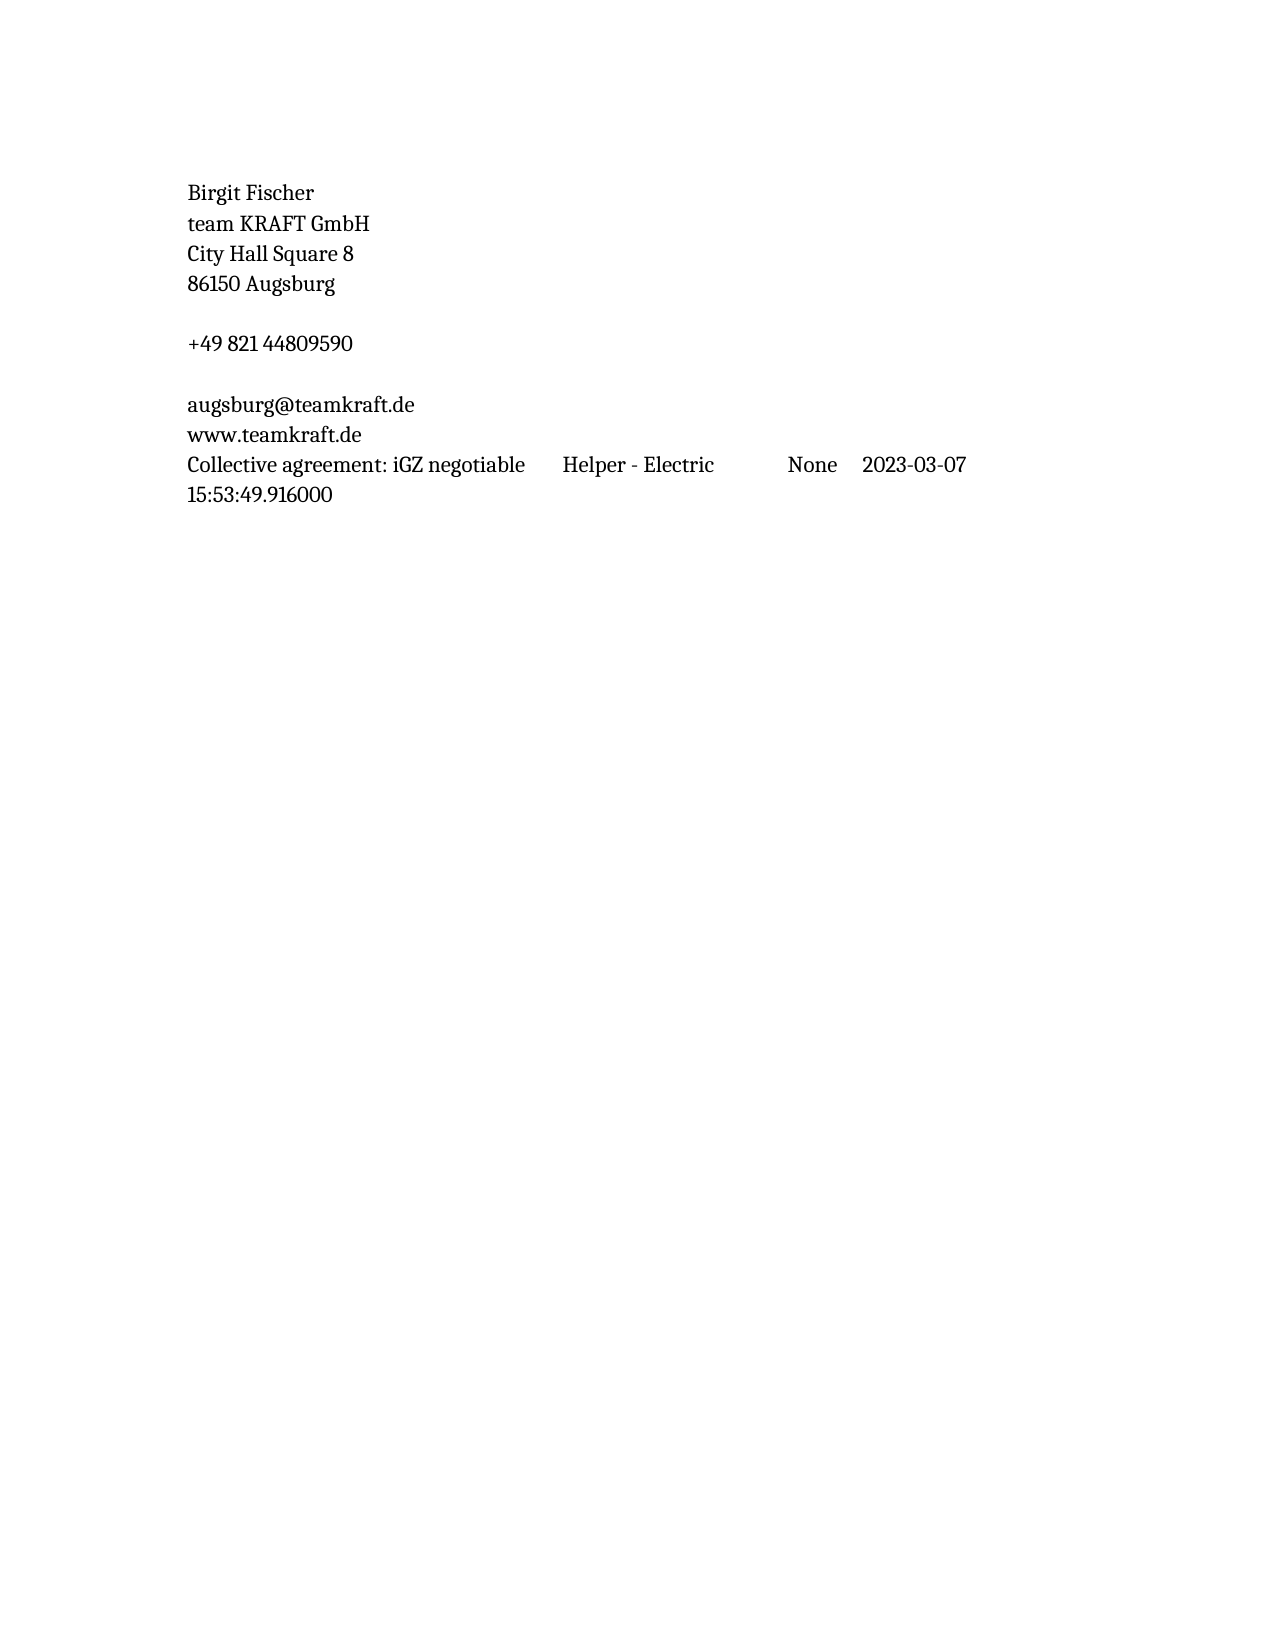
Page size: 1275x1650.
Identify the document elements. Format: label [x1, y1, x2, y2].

text [187, 150, 1087, 539]
